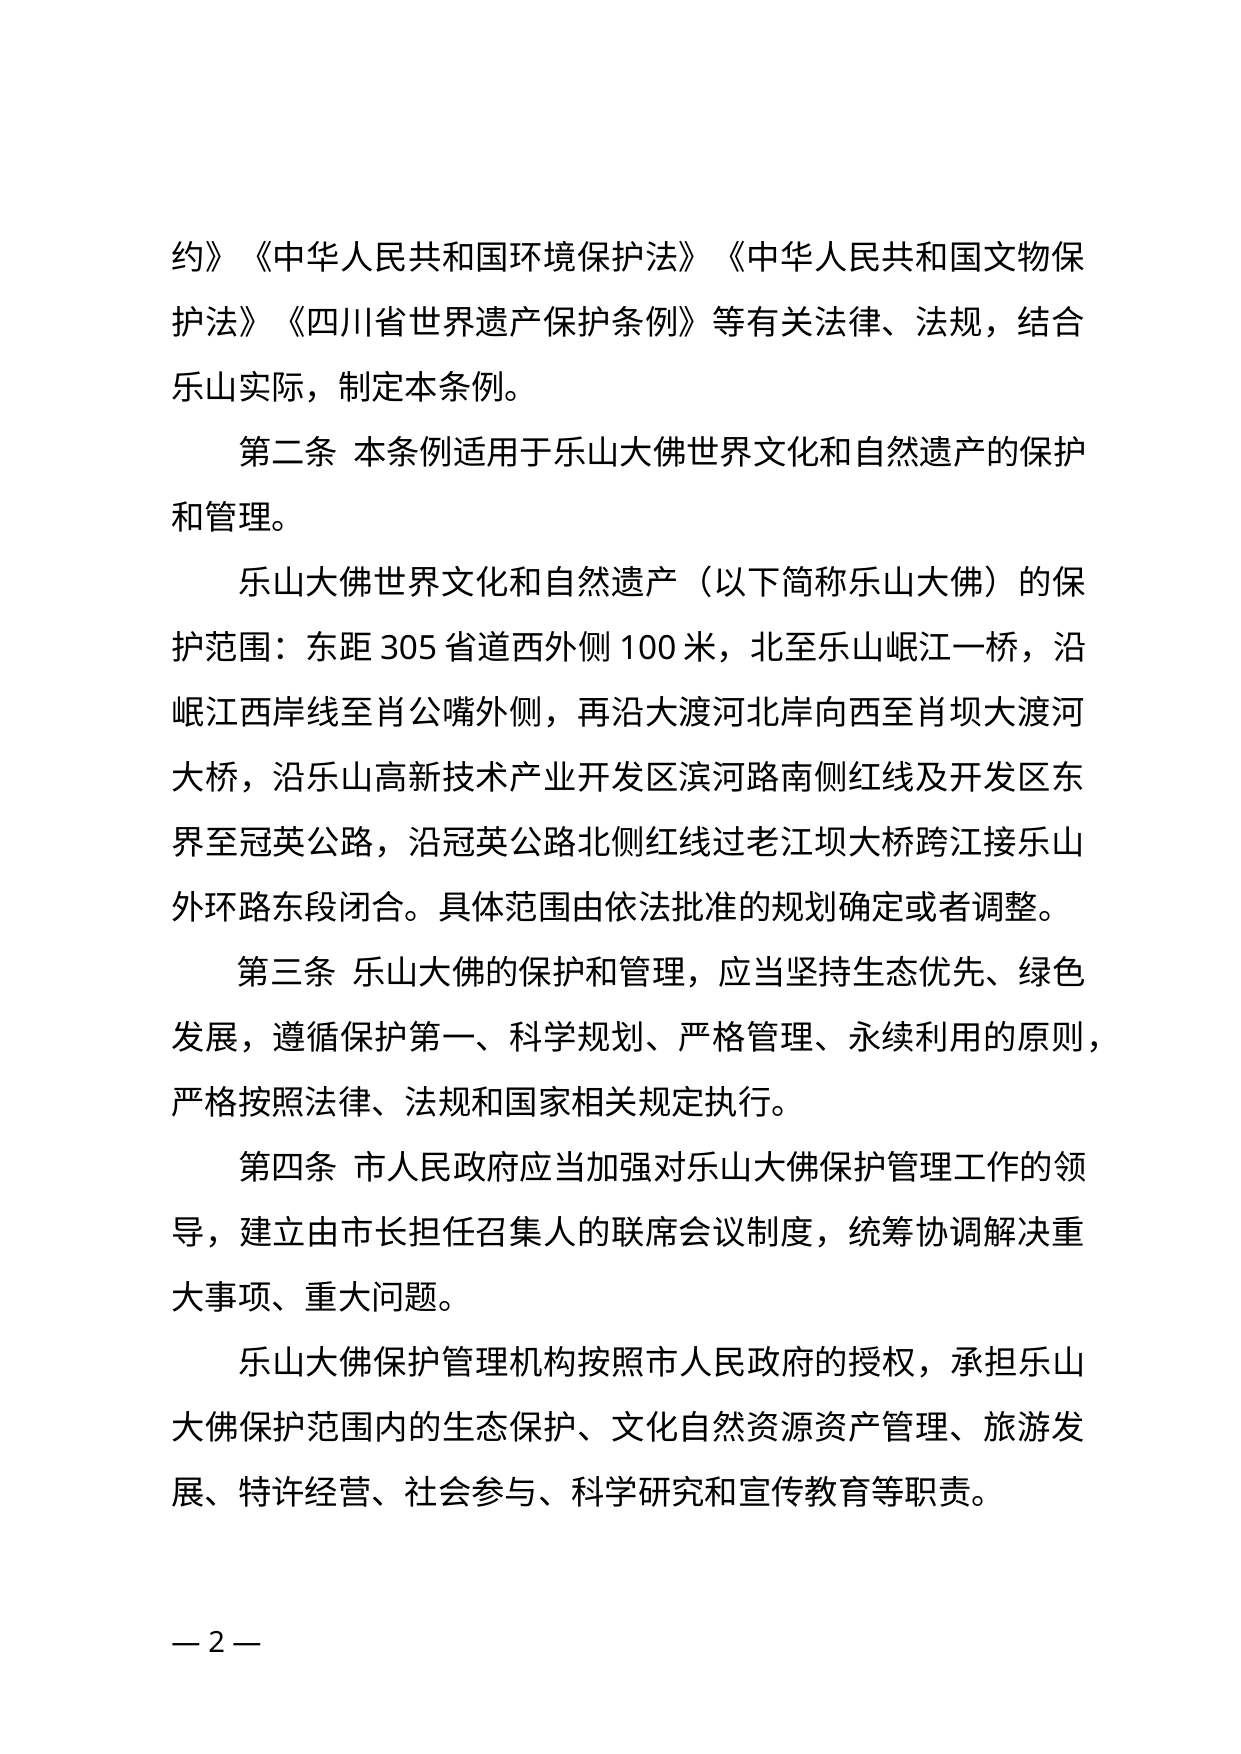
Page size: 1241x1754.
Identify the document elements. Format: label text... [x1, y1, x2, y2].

text 第四条 市人民政府应当加强对乐山大佛保护管理工作的领导，建立由市长担任召集人的联席会议制度，统筹协调解决重大事项、重大问题。 [171, 1132, 1087, 1327]
text 乐山大佛世界文化和自然遗产（以下简称乐山大佛）的保护范围：东距305省道西外侧100米，北至乐山岷江一桥，沿岷江西岸线至肖公嘴外侧，再沿大渡河北岸向西至肖坝大渡河大桥，沿乐山高新技术产业开发区滨河路南侧红线及开发区东界至冠英公路，沿冠英公路北侧红线过老江坝大桥跨江接乐山外环路东段闭合。具体范围由依法批准的规划确定或者调整。 [171, 547, 1087, 937]
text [171, 222, 1087, 417]
text 第三条 乐山大佛的保护和管理，应当坚持生态优先、绿色发展，遵循保护第一、科学规划、严格管理、永续利用的原则，严格按照法律、法规和国家相关规定执行。 [171, 937, 1087, 1132]
text 第二条 本条例适用于乐山大佛世界文化和自然遗产的保护和管理。 [171, 417, 1087, 547]
text 乐山大佛保护管理机构按照市人民政府的授权，承担乐山大佛保护范围内的生态保护、文化自然资源资产管理、旅游发展、特许经营、社会参与、科学研究和宣传教育等职责。 [171, 1327, 1087, 1522]
